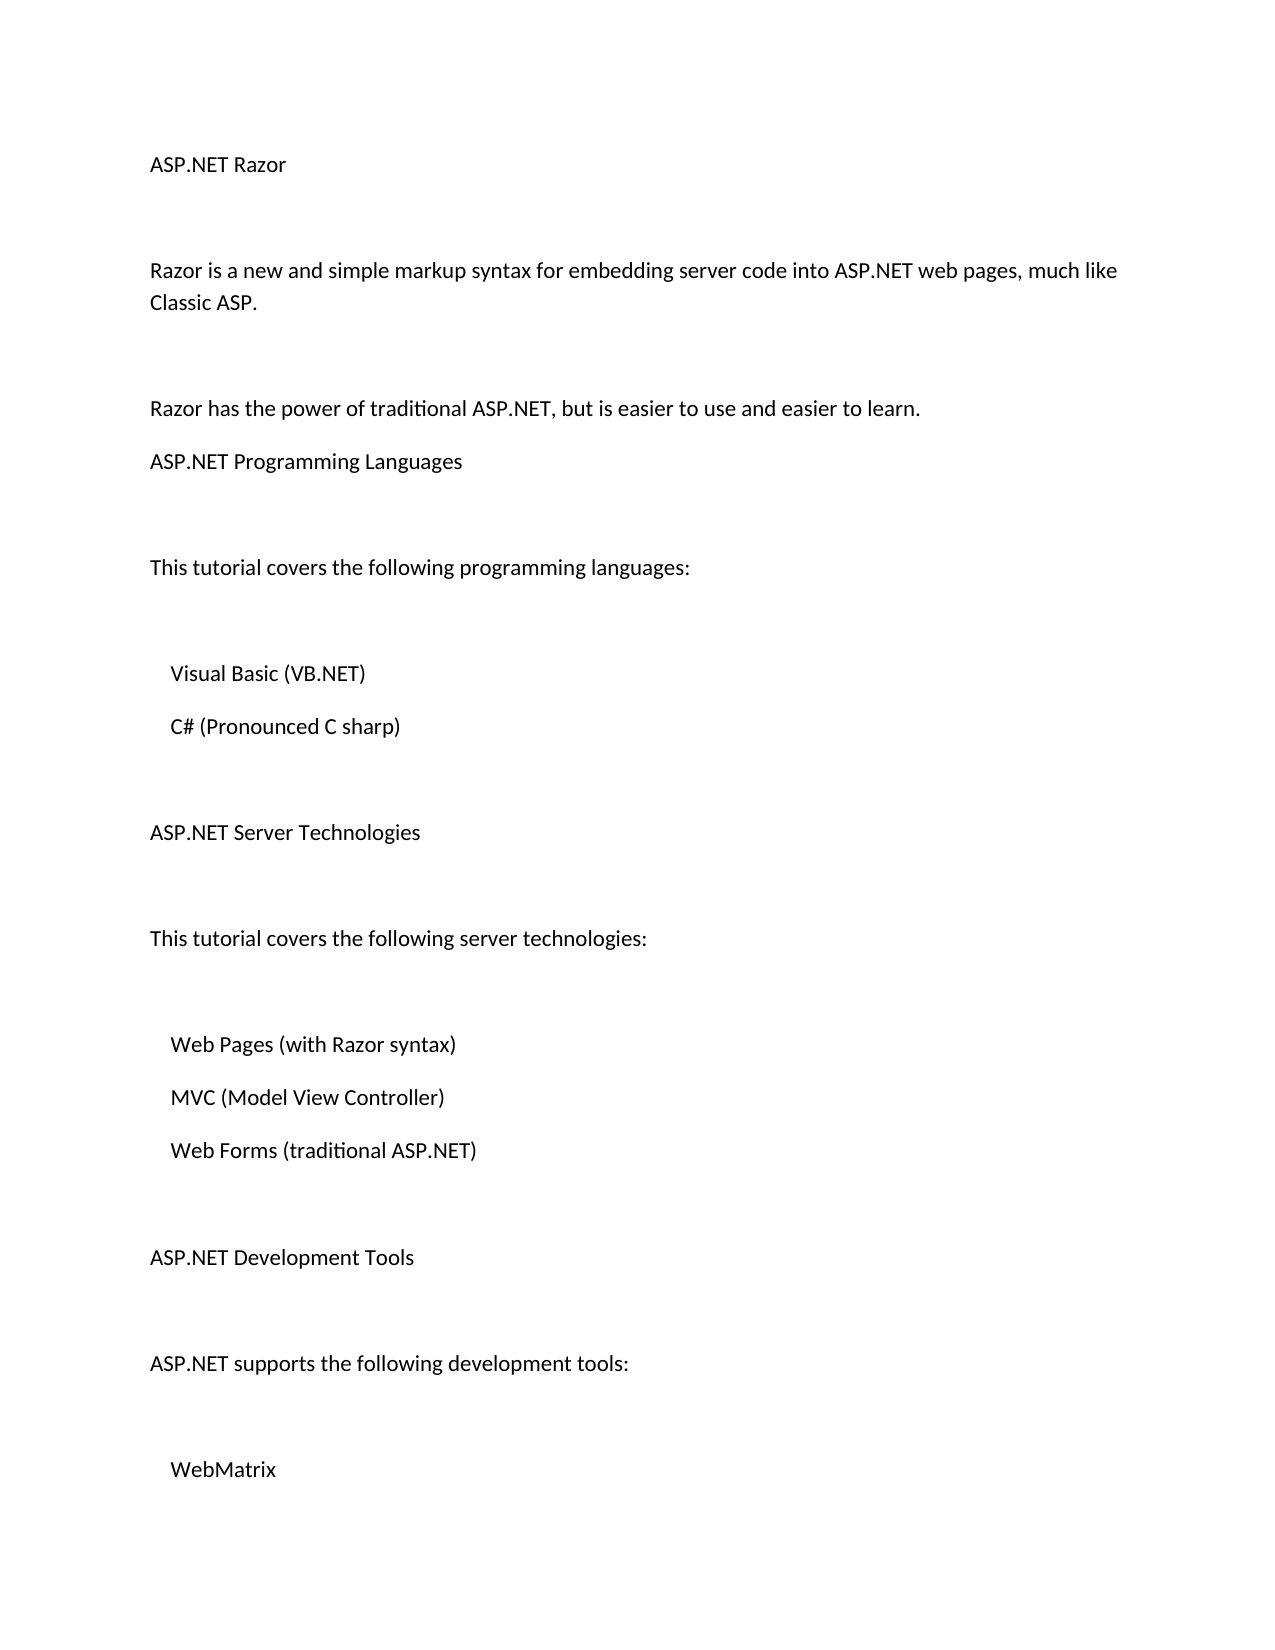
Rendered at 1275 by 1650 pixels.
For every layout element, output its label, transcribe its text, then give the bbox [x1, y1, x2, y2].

text Razor has the power of traditional ASP.NET, but is easier to use and easier to learn. [150, 394, 1125, 422]
text WebMatrix [150, 1455, 1125, 1483]
text ASP.NET Programming Languages [150, 447, 1125, 475]
text ASP.NET Razor [150, 150, 1125, 178]
text Web Forms (traditional ASP.NET) [150, 1137, 1125, 1164]
text This tutorial covers the following programming languages: [150, 553, 1125, 581]
text Web Pages (with Razor syntax) [150, 1031, 1125, 1058]
text This tutorial covers the following server technologies: [150, 924, 1125, 952]
text ASP.NET supports the following development tools: [150, 1349, 1125, 1377]
text Razor is a new and simple markup syntax for embedding server code into ASP.NET web pages, much like Classic ASP. [150, 256, 1125, 316]
text Visual Basic (VB.NET) [150, 659, 1125, 687]
text ASP.NET Development Tools [150, 1243, 1125, 1271]
text ASP.NET Server Technologies [150, 818, 1125, 846]
text MVC (Model View Controller) [150, 1083, 1125, 1112]
text C# (Pronounced C sharp) [150, 712, 1125, 740]
